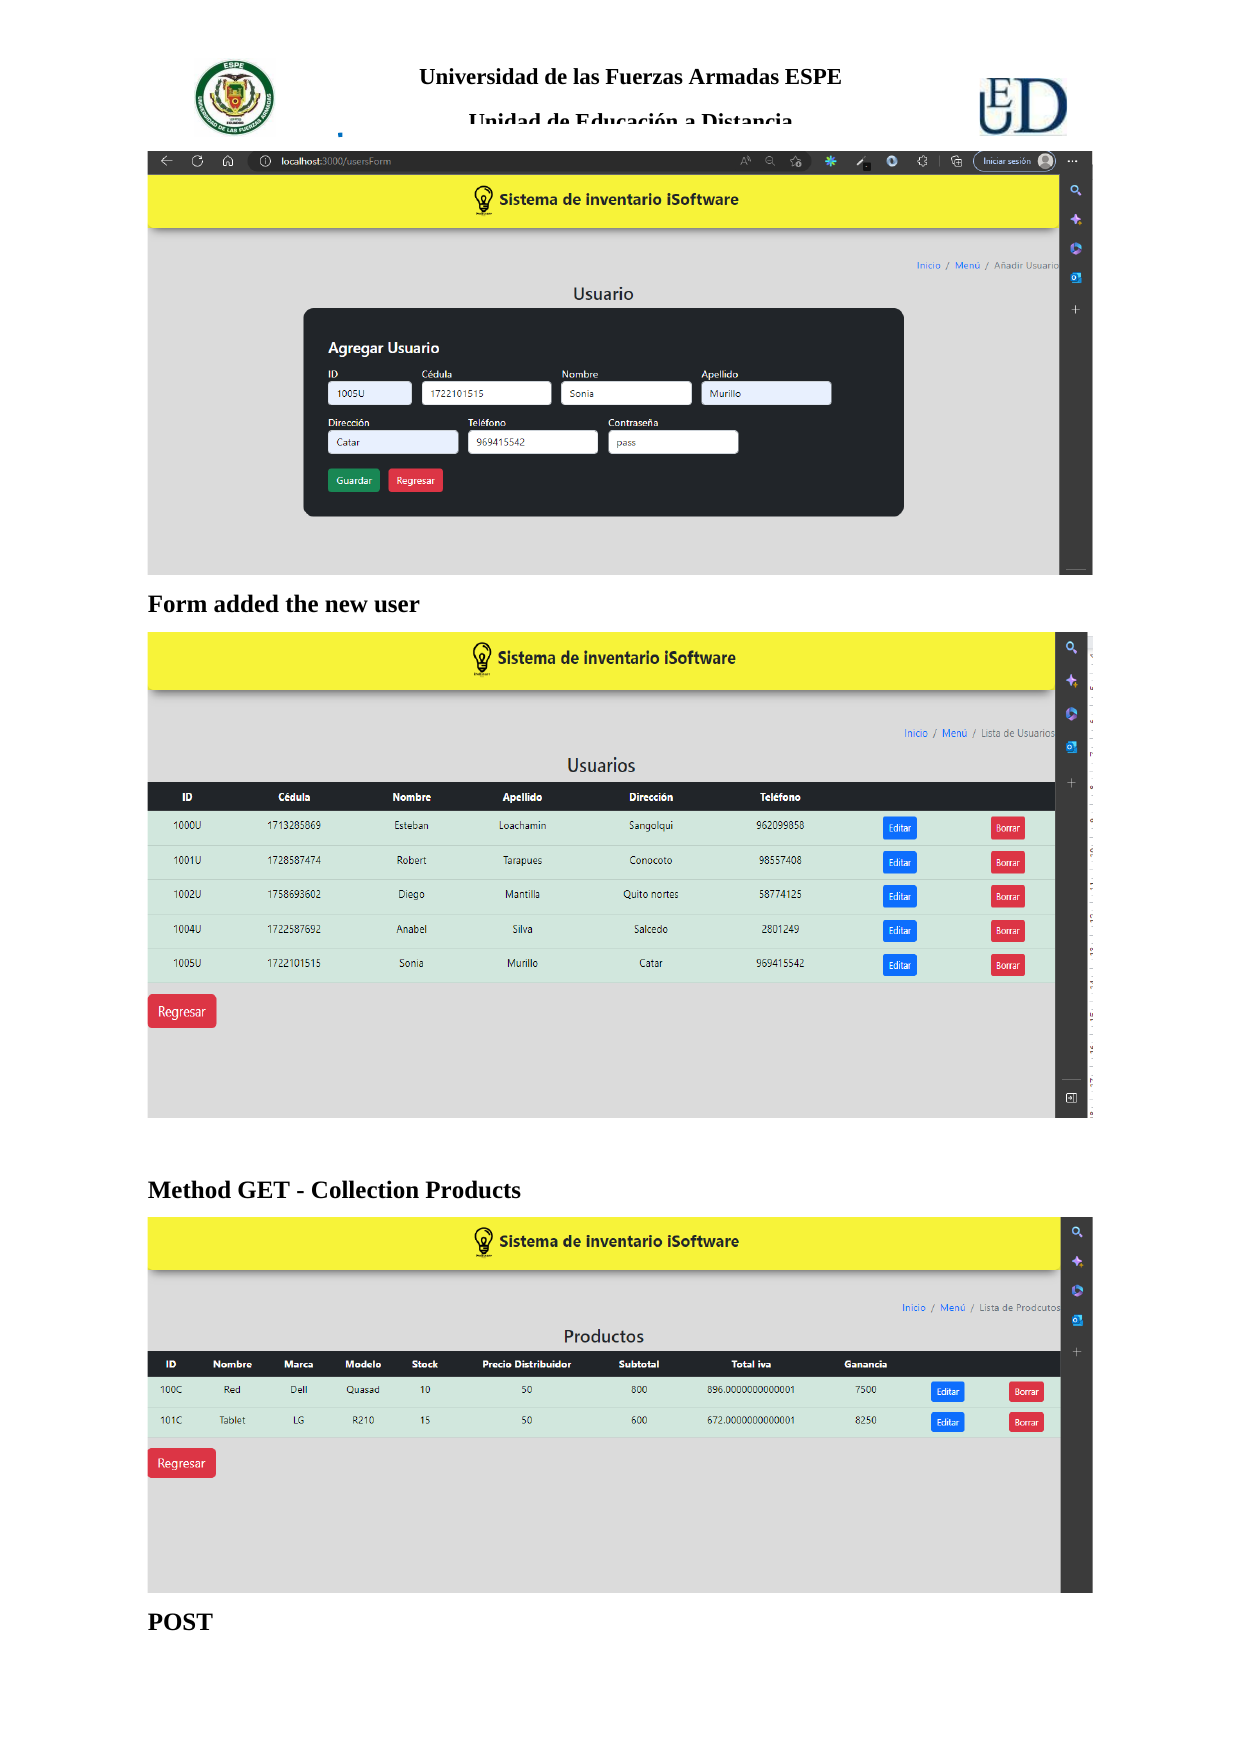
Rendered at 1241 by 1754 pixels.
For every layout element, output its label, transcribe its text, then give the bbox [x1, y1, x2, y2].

text Method GET - Collection Products [148, 1175, 1092, 1203]
picture [979, 78, 1068, 136]
picture [147, 632, 1093, 1118]
text POST [148, 1607, 1092, 1636]
picture [147, 151, 1093, 575]
text Form added the new user [148, 589, 1092, 618]
picture [193, 58, 276, 137]
picture [147, 1217, 1093, 1593]
